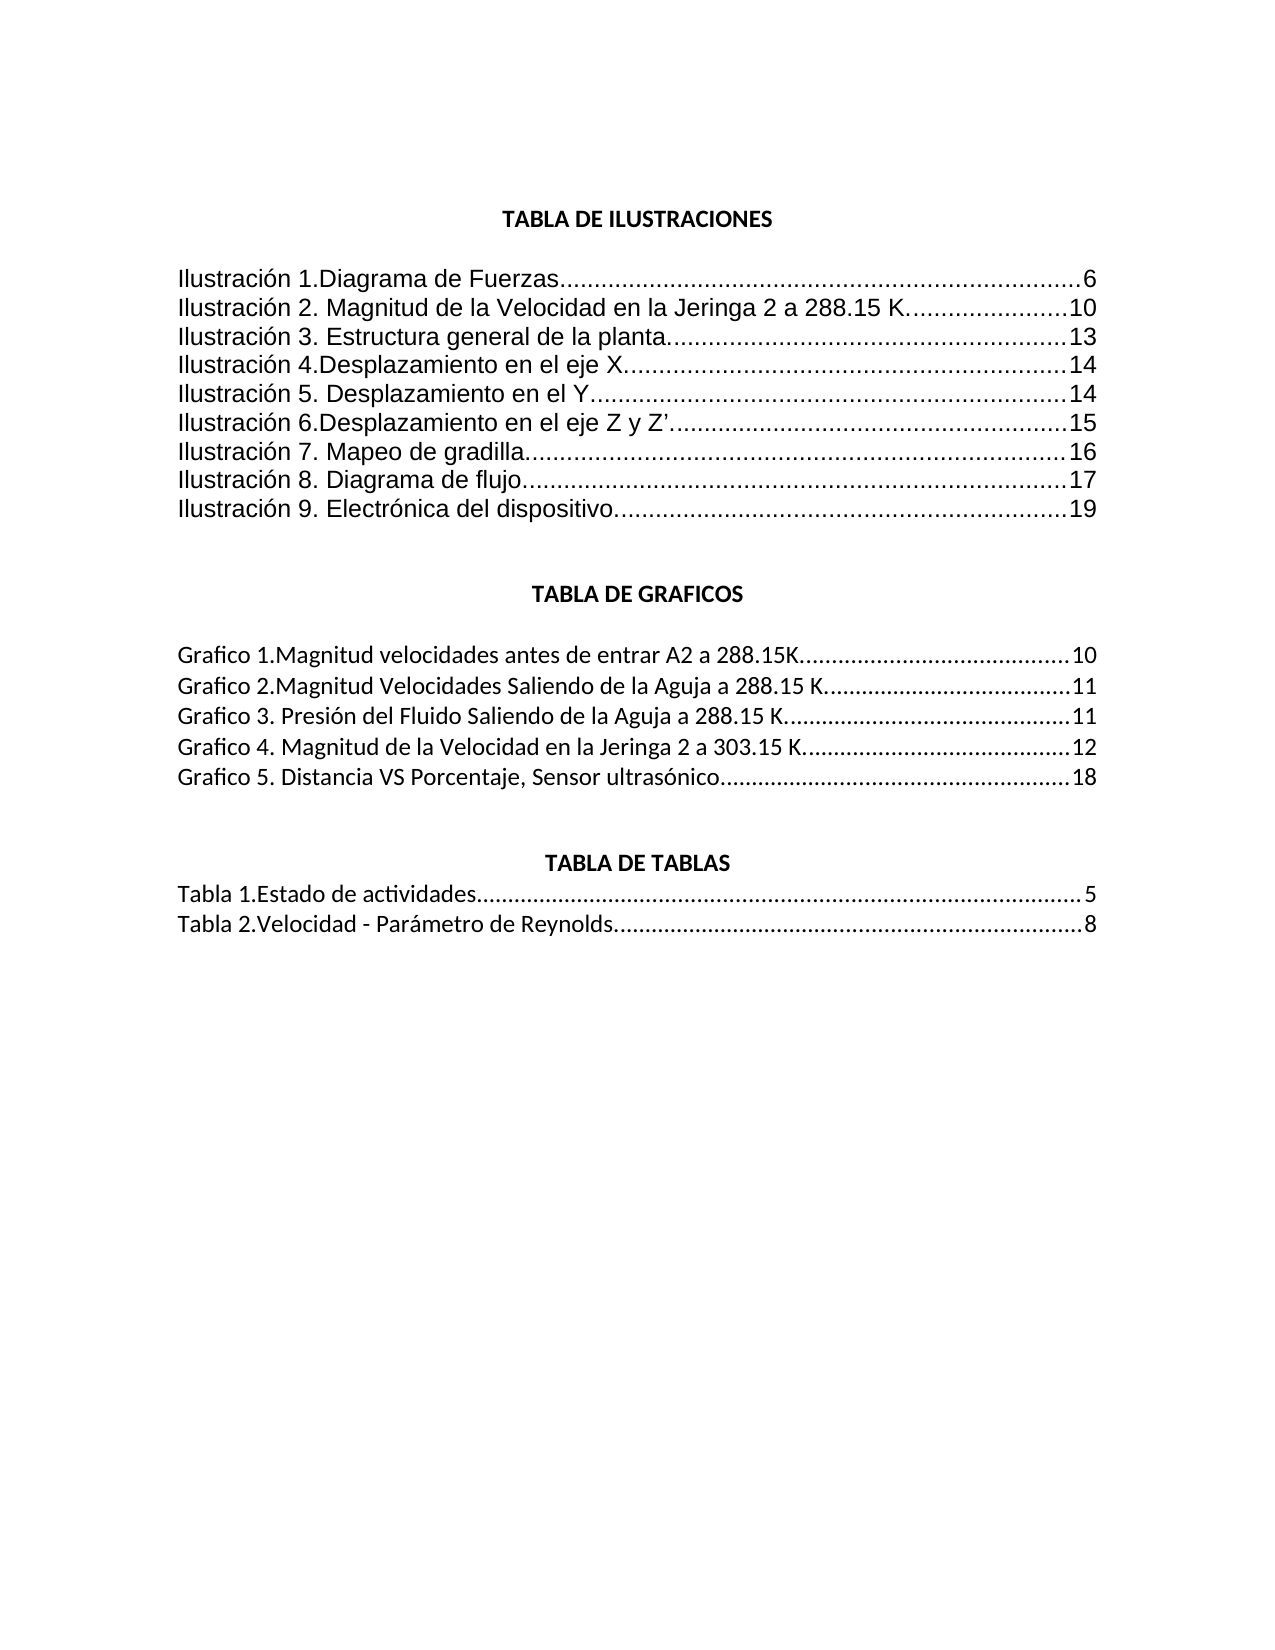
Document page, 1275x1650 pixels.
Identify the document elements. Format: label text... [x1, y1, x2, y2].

text Ilustración 4.Desplazamiento en el eje X. 14 [177, 350, 1098, 379]
text Grafico 5. Distancia VS Porcentaje, Sensor ultrasónico. 18 [177, 762, 1098, 792]
subtitle TABLA DE TABLAS [177, 848, 1098, 878]
text Ilustración 9. Electrónica del dispositivo. 19 [177, 494, 1098, 523]
text Ilustración 1.Diagrama de Fuerzas 6 [177, 264, 1098, 293]
text Ilustración 7. Mapeo de gradilla. 16 [177, 437, 1098, 465]
text Ilustración 2. Magnitud de la Velocidad en la Jeringa 2 a 288.15 K. 10 [177, 293, 1098, 322]
text Grafico 1.Magnitud velocidades antes de entrar A2 a 288.15K. 10 [177, 639, 1098, 670]
text Grafico 3. Presión del Fluido Saliendo de la Aguja a 288.15 K. 11 [177, 701, 1098, 731]
text Grafico 4. Magnitud de la Velocidad en la Jeringa 2 a 303.15 K. 12 [177, 731, 1098, 762]
text Ilustración 8. Diagrama de flujo. 17 [177, 465, 1098, 494]
subtitle TABLA DE GRAFICOS [177, 578, 1098, 609]
text Ilustración 5. Desplazamiento en el Y. 14 [177, 379, 1098, 408]
text Ilustración 3. Estructura general de la planta. 13 [177, 322, 1098, 350]
text Tabla 2.Velocidad - Parámetro de Reynolds. 8 [177, 909, 1098, 939]
text Grafico 2.Magnitud Velocidades Saliendo de la Aguja a 288.15 K. 11 [177, 670, 1098, 701]
text Ilustración 6.Desplazamiento en el eje Z y Z’. 15 [177, 408, 1098, 437]
subtitle TABLA DE ILUSTRACIONES [177, 203, 1098, 234]
text Tabla 1.Estado de actividades. 5 [177, 878, 1098, 909]
